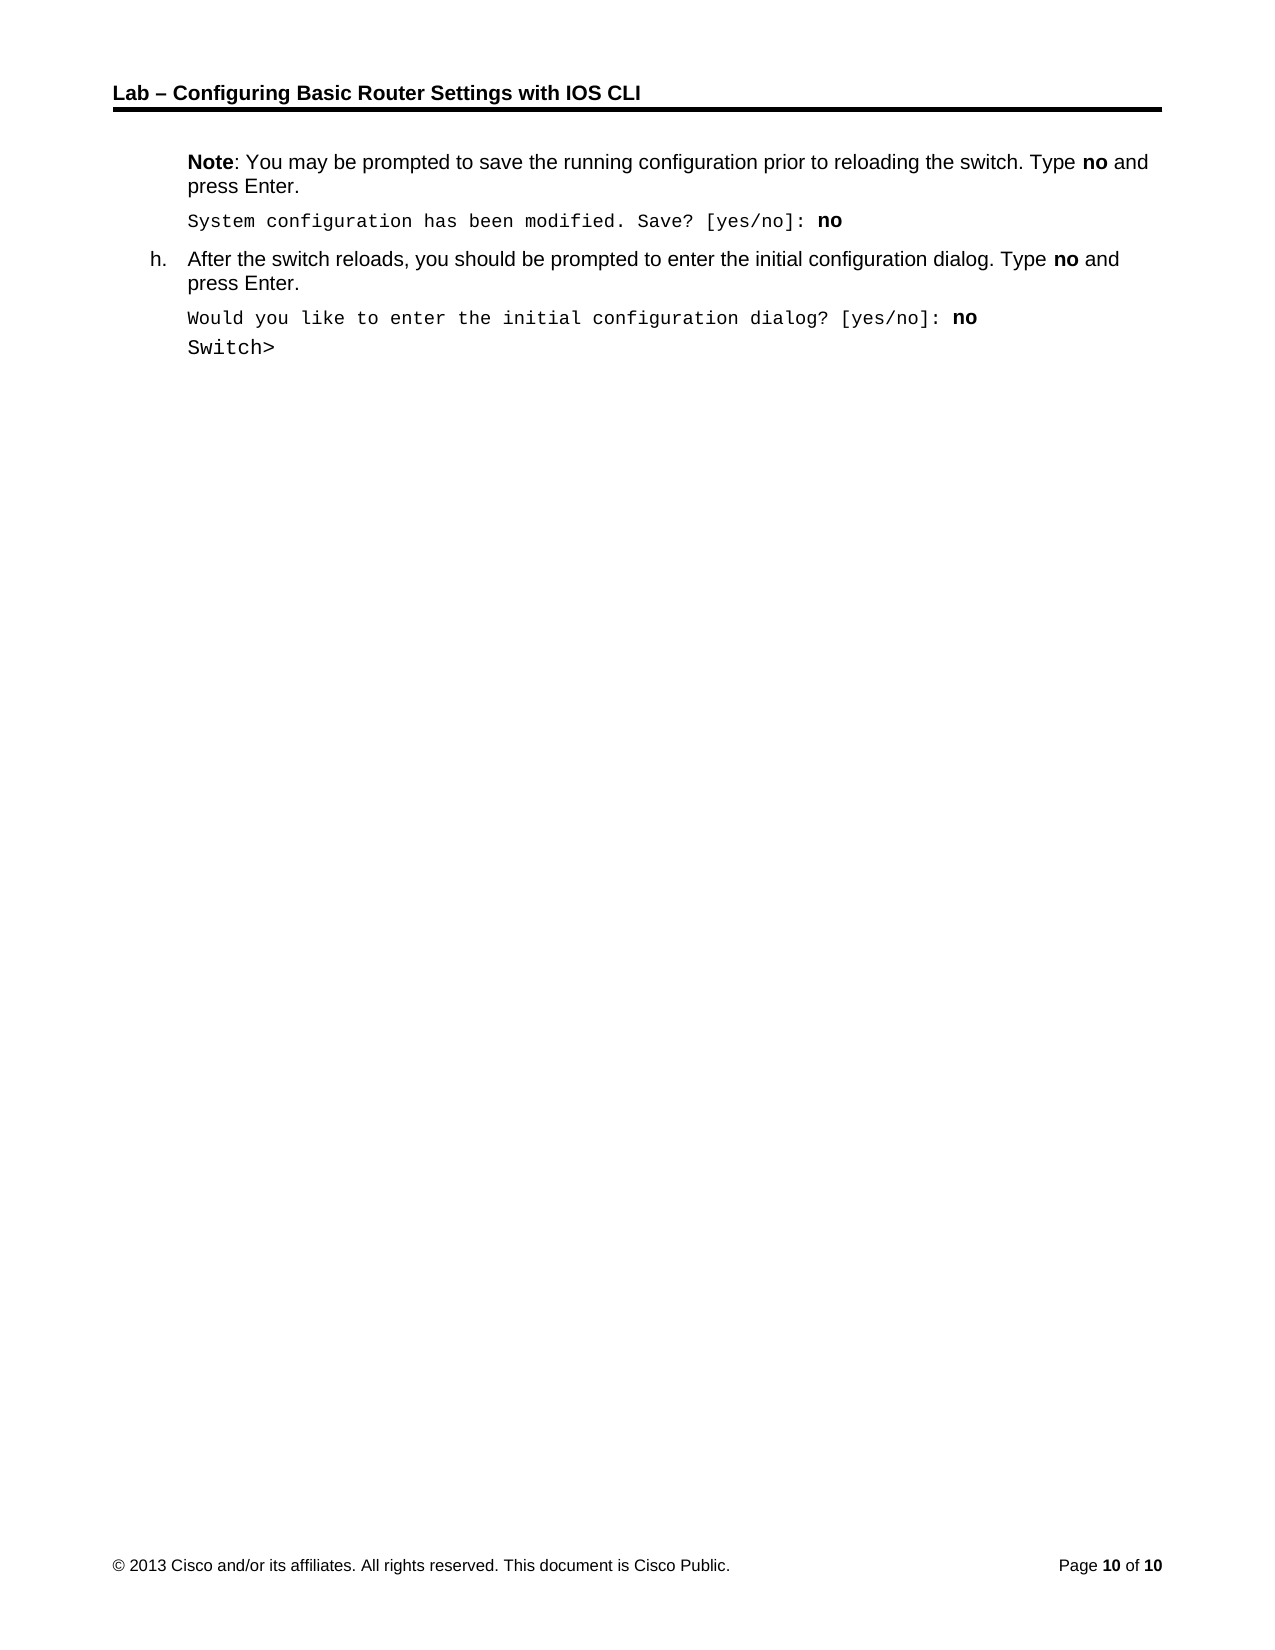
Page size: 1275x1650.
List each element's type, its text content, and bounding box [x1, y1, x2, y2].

text System configuration has been modified. Save? [yes/no]: no [187, 210, 1162, 234]
text Would you like to enter the initial configuration dialog? [yes/no]: no [187, 307, 1162, 331]
text Switch> [187, 337, 1162, 361]
list Note: You may be prompted to save the running configuration prior to reloading the switch. Type no and press Enter. [187, 150, 1162, 198]
text After the switch reloads, you should be prompted to enter the initial configuration dialog. Type no and press Enter. [150, 247, 1162, 294]
